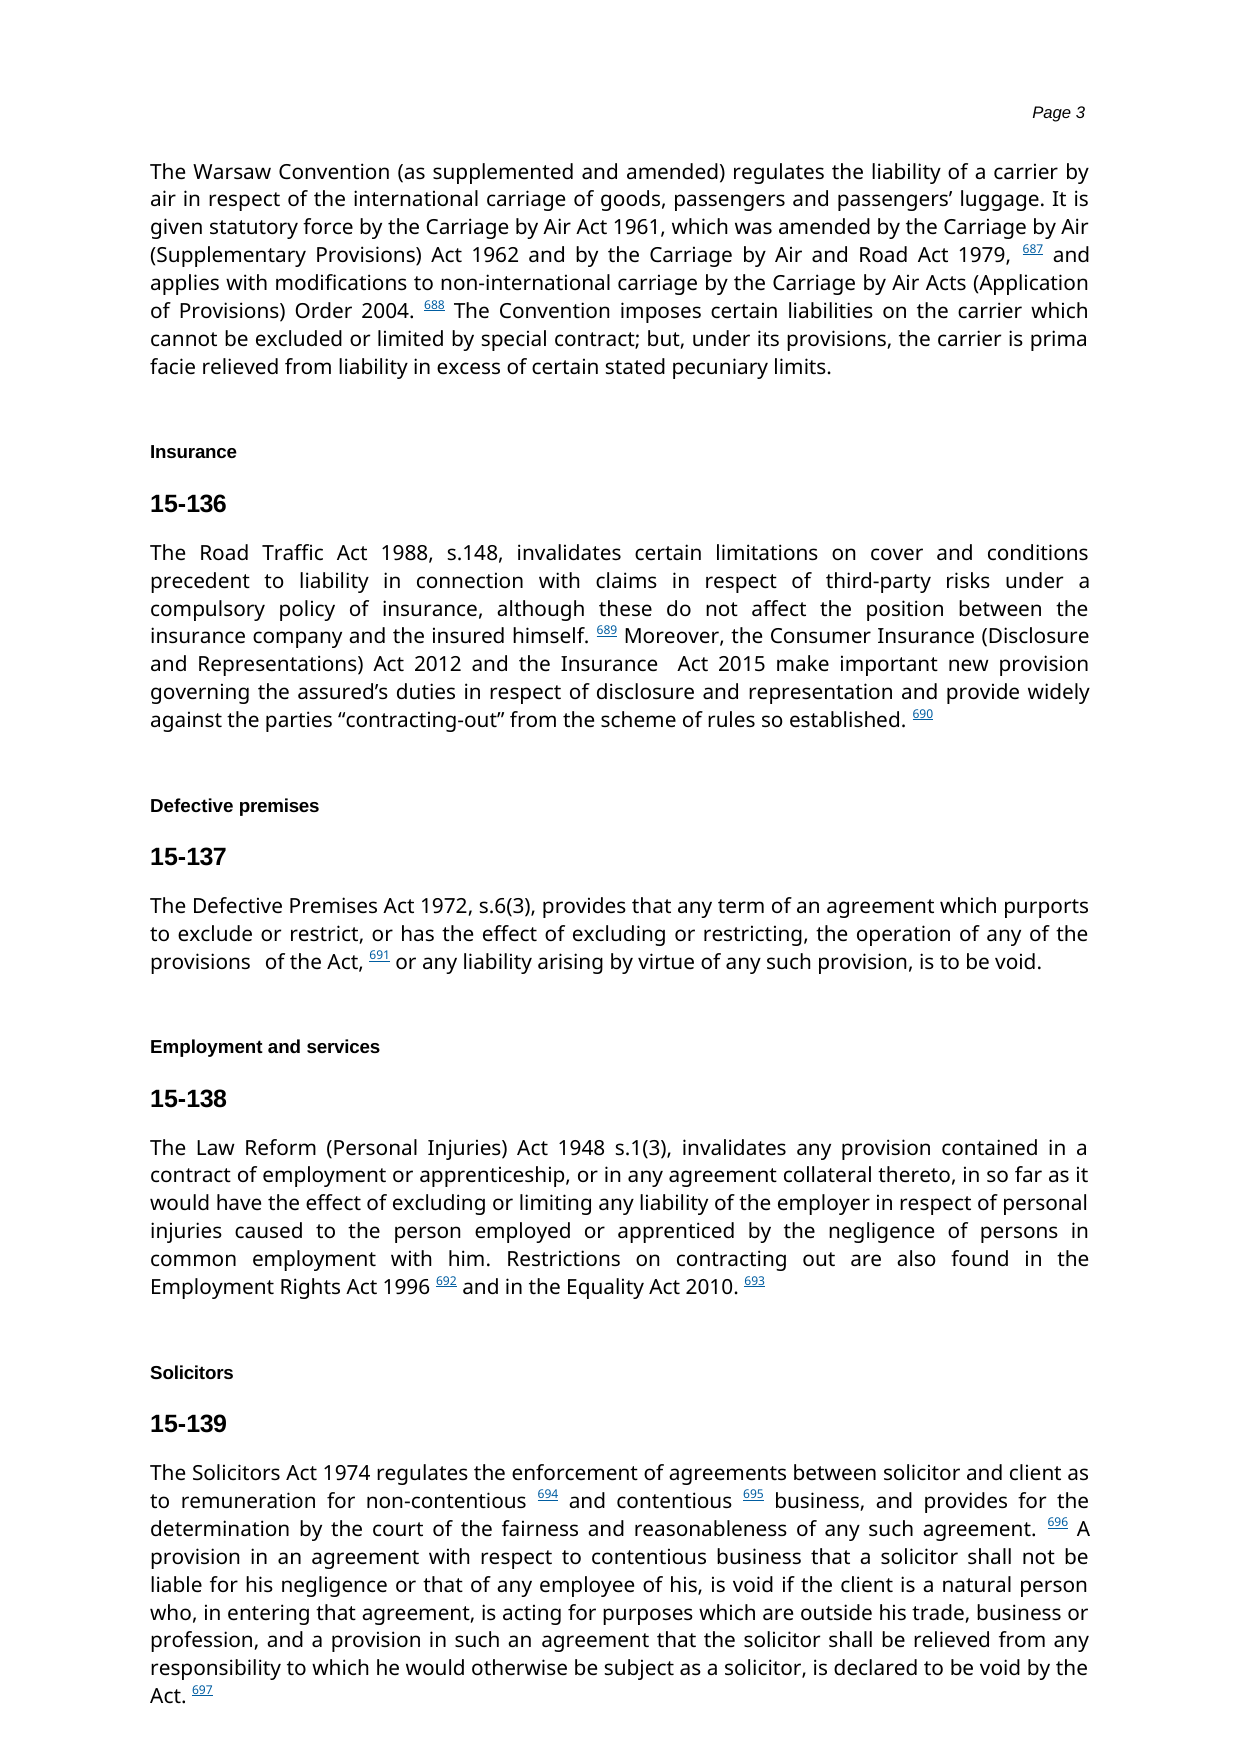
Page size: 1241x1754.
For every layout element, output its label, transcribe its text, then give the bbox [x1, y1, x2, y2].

subtitle 15-137 [150, 842, 1107, 871]
text The Road Traffic Act 1988, s.148, invalidates certain limitations on cover and conditions precedent to liability in connection with claims in respect of third-party risks under a compulsory policy of insurance, although these do not affect the position between the insurance company and the insured himself. 689 Moreover, the Consumer Insurance (Disclosure and Representations) Act 2012 and the Insurance Act 2015 make important new provision governing the assured’s duties in respect of disclosure and representation and provide widely against the parties “contracting-out” from the scheme of rules so established. 690 [150, 538, 1090, 734]
subtitle 15-136 [150, 488, 1107, 517]
text Employment and services [150, 1036, 1107, 1058]
text The Law Reform (Personal Injuries) Act 1948 s.1(3), invalidates any provision contained in a contract of employment or apprenticeship, or in any agreement collateral thereto, in so far as it would have the effect of excluding or limiting any liability of the employer in respect of personal injuries caused to the person employed or apprenticed by the negligence of persons in common employment with him. Restrictions on contracting out are also found in the Employment Rights Act 1996 692 and in the Equality Act 2010. 693 [150, 1133, 1090, 1301]
text The Defective Premises Act 1972, s.6(3), provides that any term of an agreement which purports to exclude or restrict, or has the effect of excluding or restricting, the operation of any of the provisions of the Act, 691 or any liability arising by virtue of any such provision, is to be void. [150, 892, 1090, 975]
text The Warsaw Convention (as supplemented and amended) regulates the liability of a carrier by air in respect of the international carriage of goods, passengers and passengers’ luggage. It is given statutory force by the Carriage by Air Act 1961, which was amended by the Carriage by Air (Supplementary Provisions) Act 1962 and by the Carriage by Air and Road Act 1979, 687 and applies with modifications to non-international carriage by the Carriage by Air Acts (Application of Provisions) Order 2004. 688 The Convention imposes certain liabilities on the carrier which cannot be excluded or limited by special contract; but, under its provisions, the carrier is prima facie relieved from liability in excess of certain stated pecuniary limits. [150, 157, 1090, 381]
text Insurance [150, 441, 1107, 463]
text The Solicitors Act 1974 regulates the enforcement of agreements between solicitor and client as to remuneration for non-contentious 694 and contentious 695 business, and provides for the determination by the court of the fairness and reasonableness of any such agreement. 696 A provision in an agreement with respect to contentious business that a solicitor shall not be liable for his negligence or that of any employee of his, is void if the client is a natural person who, in entering that agreement, is acting for purposes which are outside his trade, business or profession, and a provision in such an agreement that the solicitor shall be relieved from any responsibility to which he would otherwise be subject as a solicitor, is declared to be void by the Act. 697 [150, 1459, 1090, 1710]
subtitle 15-138 [150, 1083, 1107, 1112]
text Solicitors [150, 1361, 1107, 1383]
text Defective premises [150, 794, 1107, 816]
subtitle 15-139 [150, 1409, 1107, 1438]
